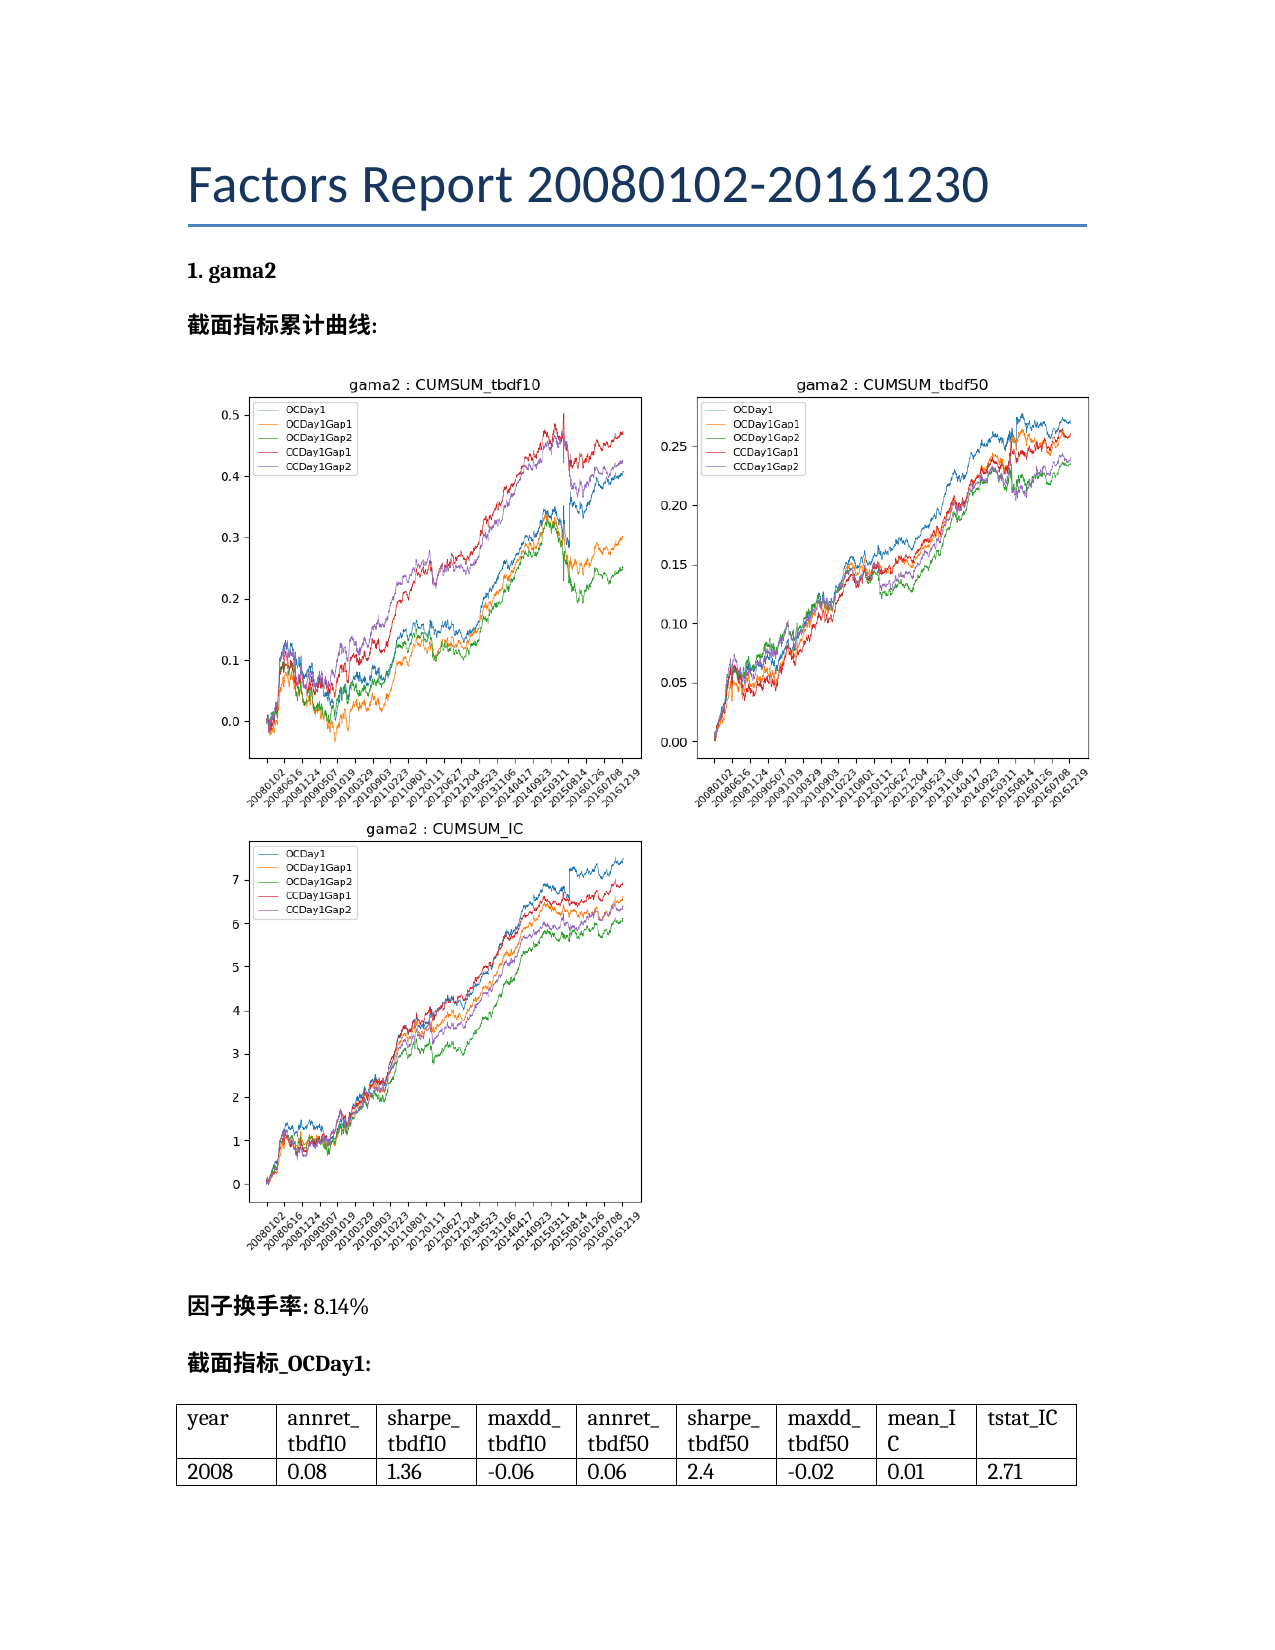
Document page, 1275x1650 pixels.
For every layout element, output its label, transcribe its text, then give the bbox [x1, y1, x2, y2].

table_header maxdd_tbdf50 [777, 1405, 876, 1458]
table_cell 2.71 [977, 1459, 1076, 1485]
table_cell 0.08 [277, 1459, 376, 1485]
table_cell 2.4 [677, 1459, 776, 1485]
table_header sharpe_tbdf50 [677, 1405, 776, 1458]
table_header annret_tbdf10 [277, 1405, 376, 1458]
text 截面指标累计曲线: [187, 309, 1087, 340]
table_header annret_tbdf50 [577, 1405, 676, 1458]
table_header maxdd_tbdf10 [477, 1405, 576, 1458]
table_cell -0.02 [777, 1459, 876, 1485]
table_cell -0.06 [477, 1459, 576, 1485]
title Factors Report 20080102-20161230 [187, 150, 1087, 227]
text 1. gama2 [187, 258, 1087, 284]
table_cell 2008 [177, 1459, 276, 1485]
table_cell 0.01 [877, 1459, 976, 1485]
table_cell 1.36 [377, 1459, 476, 1485]
table_cell 0.06 [577, 1459, 676, 1485]
table_header sharpe_tbdf10 [377, 1405, 476, 1458]
text 截面指标_OCDay1: [187, 1347, 1087, 1378]
text 因子换手率: 8.14% [187, 1290, 1087, 1322]
table_header tstat_IC [977, 1405, 1076, 1458]
table_header mean_IC [877, 1405, 976, 1458]
picture [206, 365, 1107, 1266]
table_header year [177, 1405, 276, 1458]
